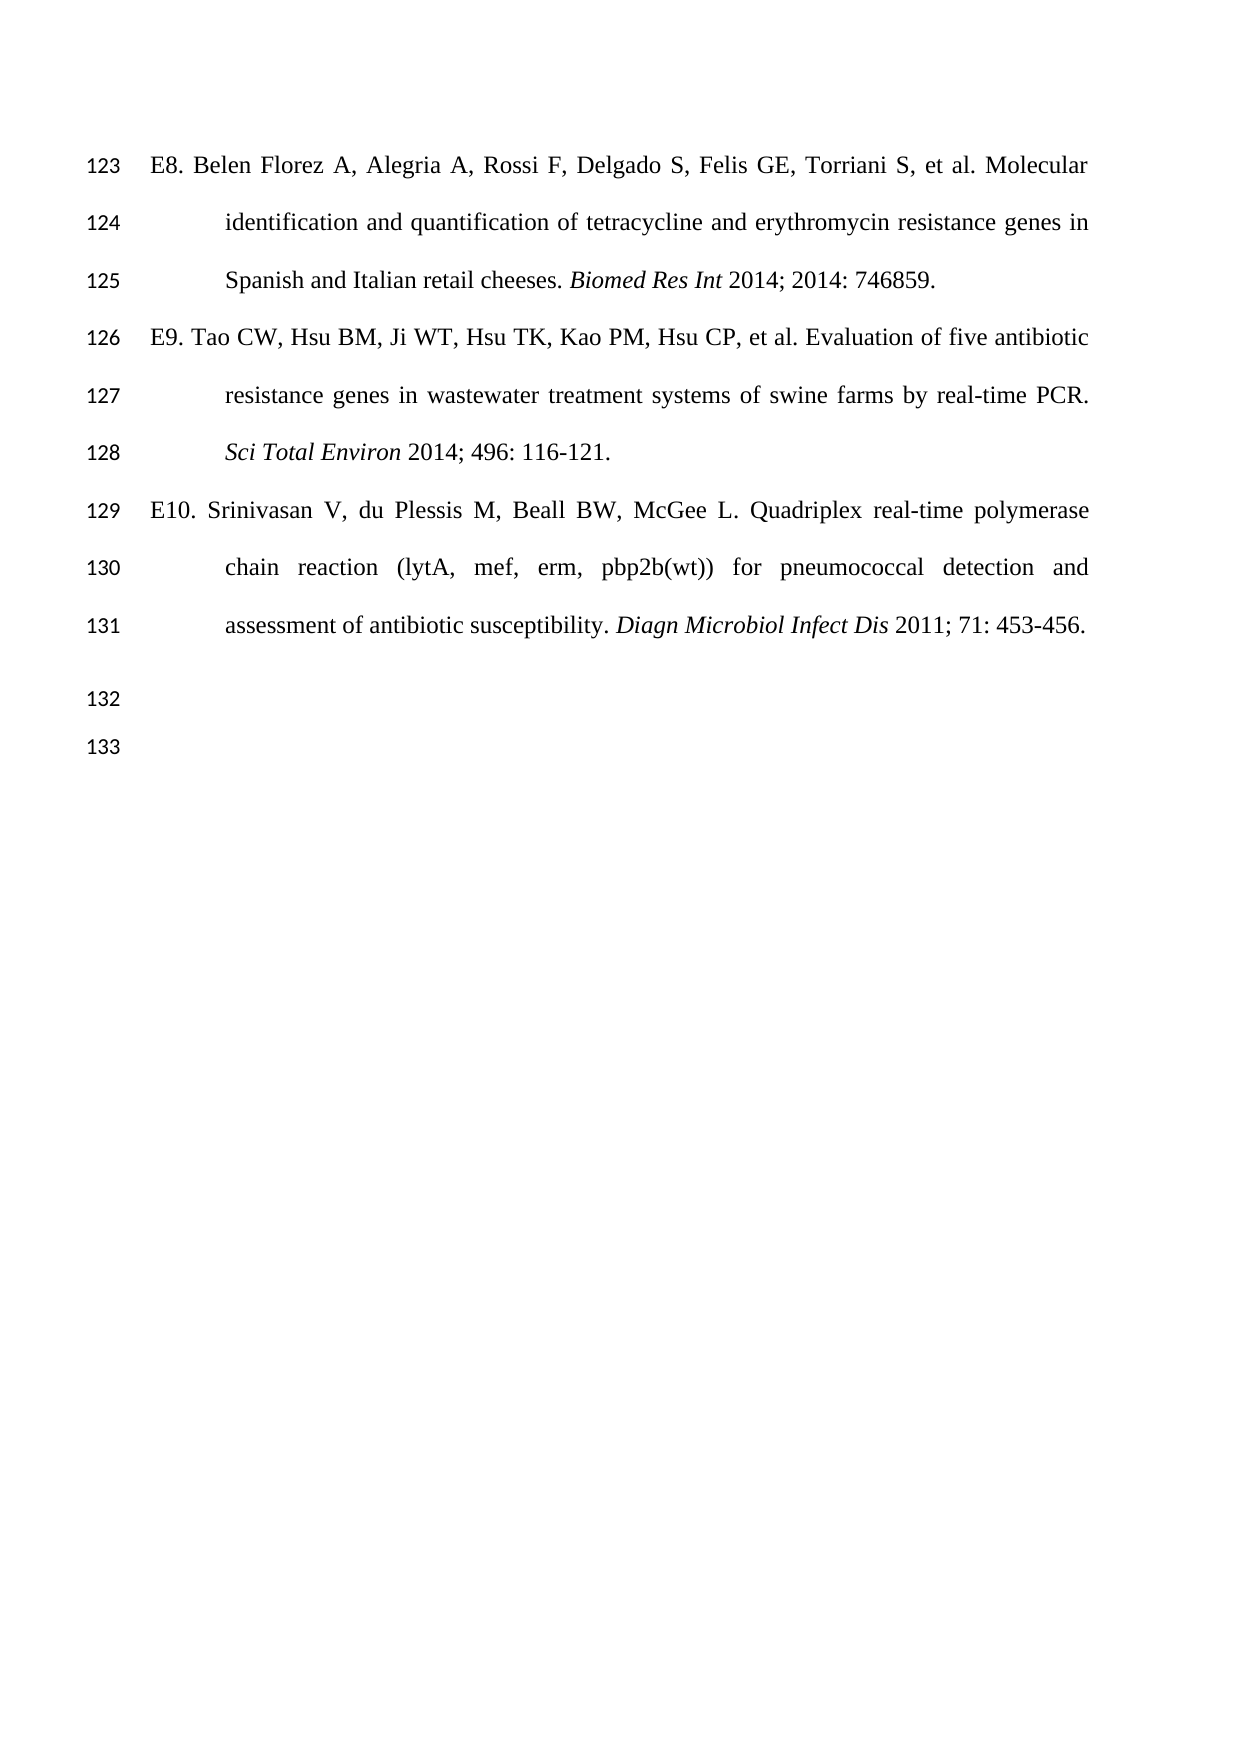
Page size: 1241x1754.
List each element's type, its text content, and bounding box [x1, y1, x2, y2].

text E10. Srinivasan V, du Plessis M, Beall BW, McGee L. Quadriplex real-time polymerase chain reaction (lytA, mef, erm, pbp2b(wt)) for pneumococcal detection and assessment of antibiotic susceptibility. Diagn Microbiol Infect Dis 2011; 71: 453-456. [150, 495, 1090, 639]
text E8. Belen Florez A, Alegria A, Rossi F, Delgado S, Felis GE, Torriani S, et al. Molecular identification and quantification of tetracycline and erythromycin resistance genes in Spanish and Italian retail cheeses. Biomed Res Int 2014; 2014: 746859. [150, 150, 1090, 294]
text E9. Tao CW, Hsu BM, Ji WT, Hsu TK, Kao PM, Hsu CP, et al. Evaluation of five antibiotic resistance genes in wastewater treatment systems of swine farms by real-time PCR. Sci Total Environ 2014; 496: 116-121. [150, 322, 1090, 466]
